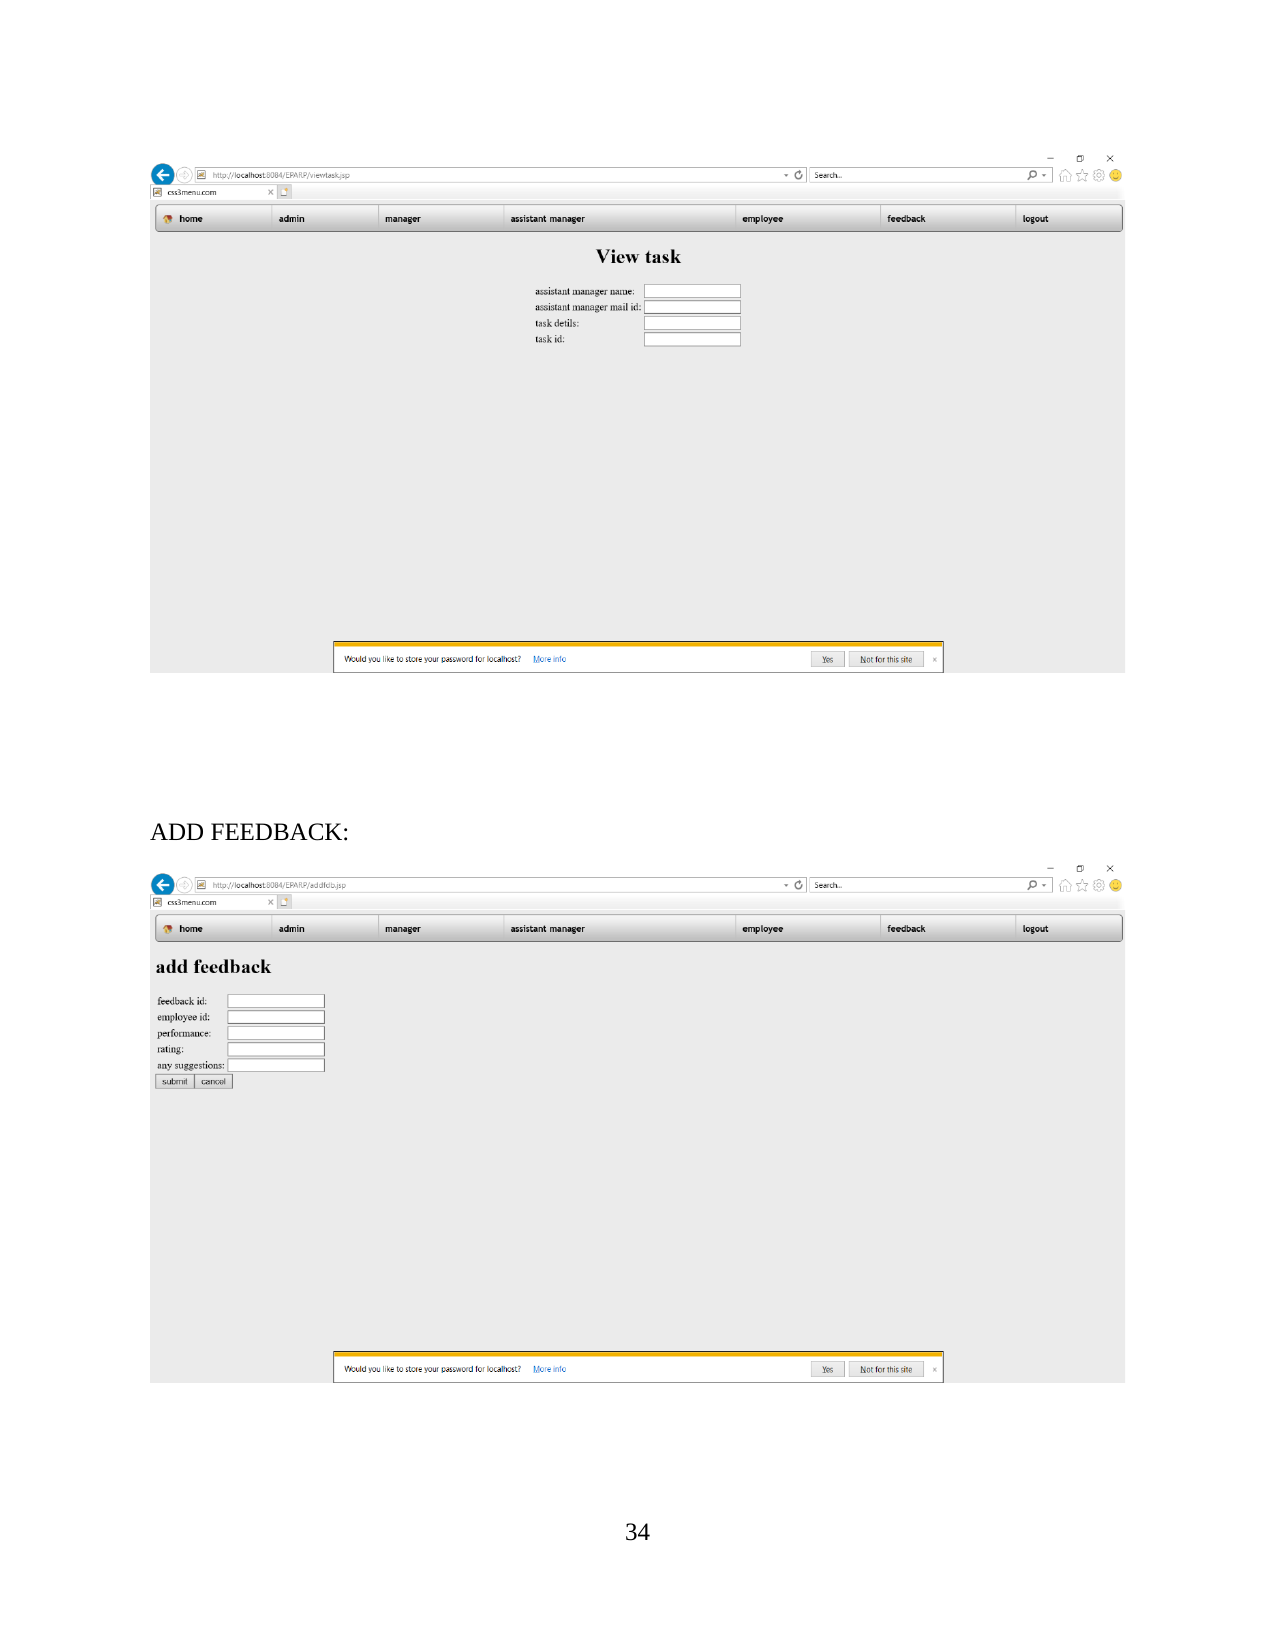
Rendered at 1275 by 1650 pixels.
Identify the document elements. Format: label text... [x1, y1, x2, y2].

picture [150, 859, 1125, 1383]
text ADD FEEDBACK: [150, 817, 1125, 845]
picture [150, 150, 1125, 673]
